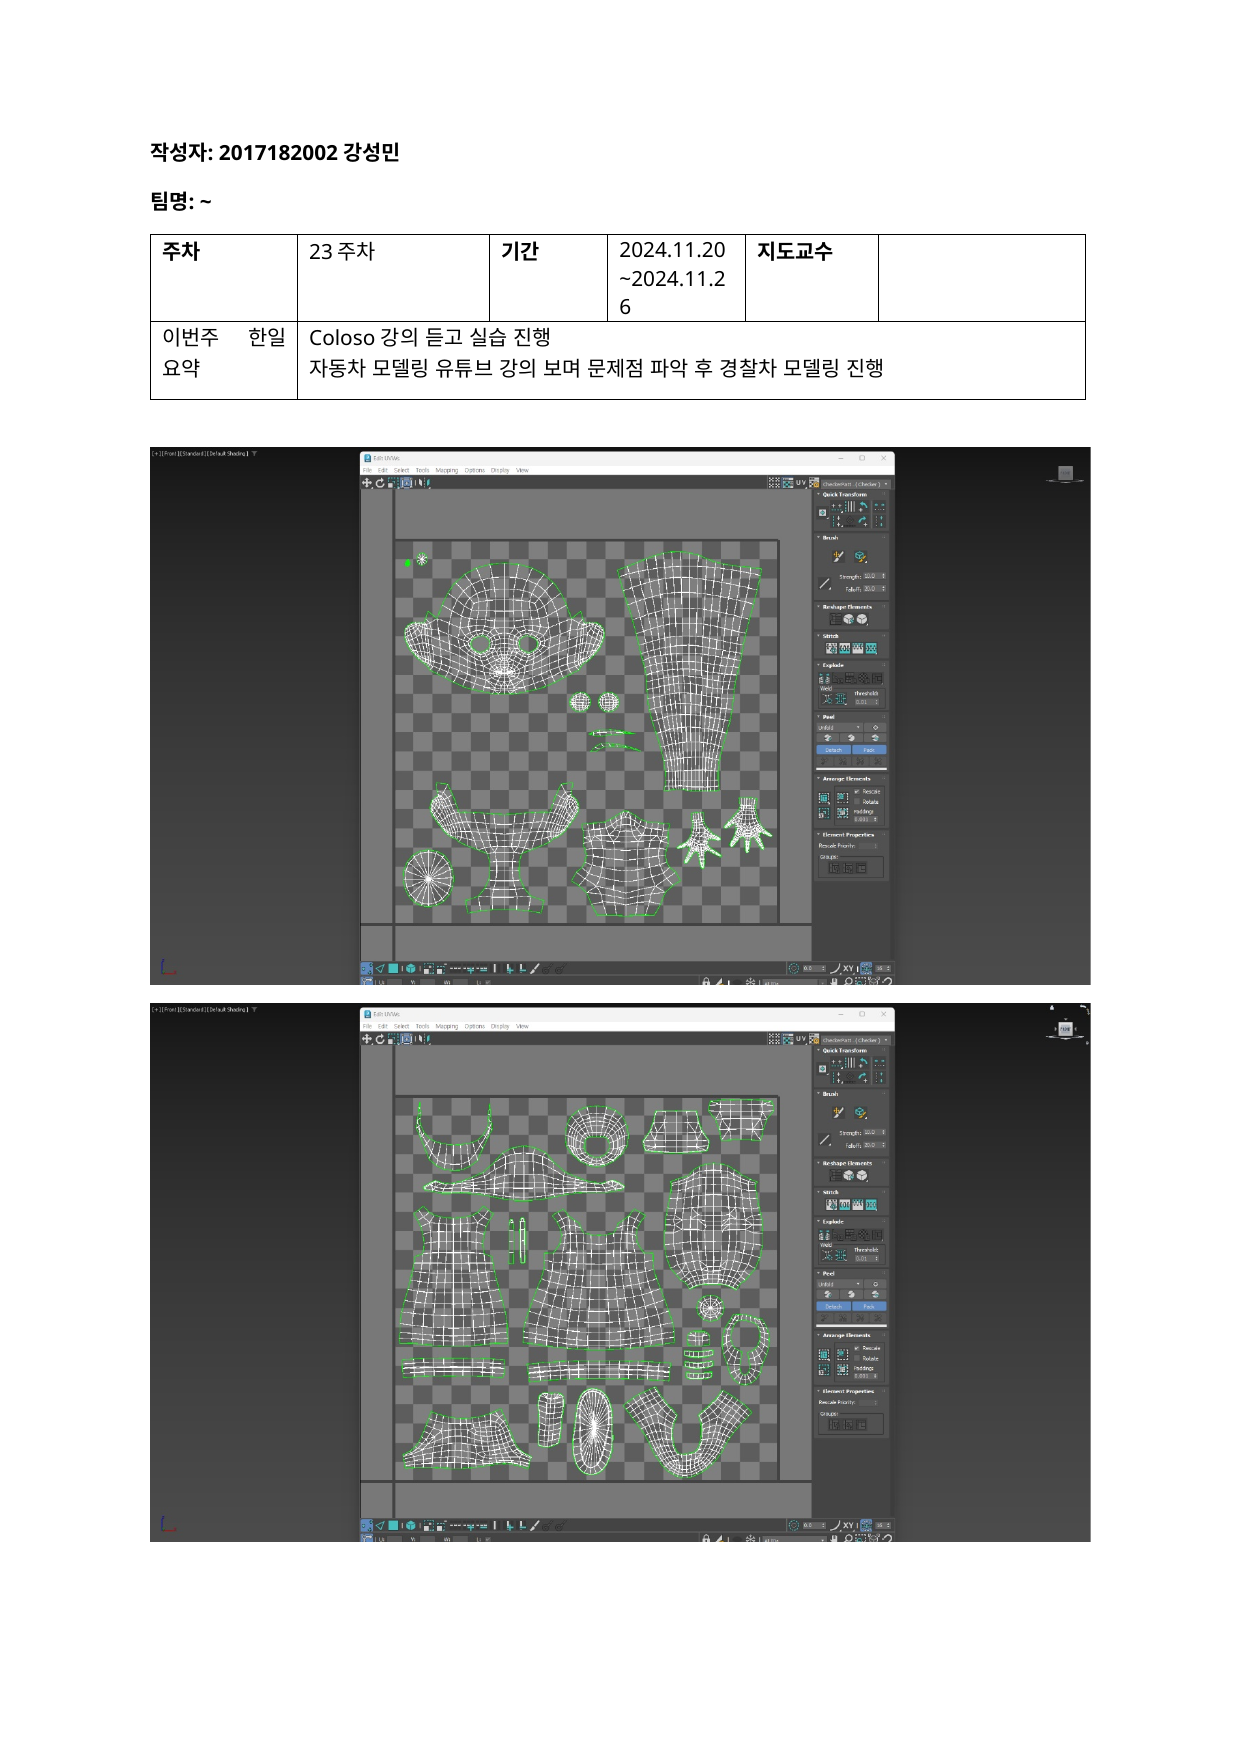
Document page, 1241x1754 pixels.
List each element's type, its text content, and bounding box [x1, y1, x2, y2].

picture [150, 1003, 1091, 1542]
table_header [879, 235, 1085, 321]
table_header 지도교수 [746, 235, 878, 321]
table_header 23주차 [298, 235, 489, 321]
picture [150, 447, 1091, 985]
table_cell 이번주 한일 요약 [151, 322, 297, 399]
table_header 기간 [490, 235, 607, 321]
table_header 주차 [151, 235, 297, 321]
table_cell Coloso 강의 듣고 실습 진행 자동차 모델링 유튜브 강의 보며 문제점 파악 후 경찰차 모델링 진행 [298, 322, 1085, 399]
table_header 2024.11.20 ~2024.11.26 [608, 235, 745, 321]
